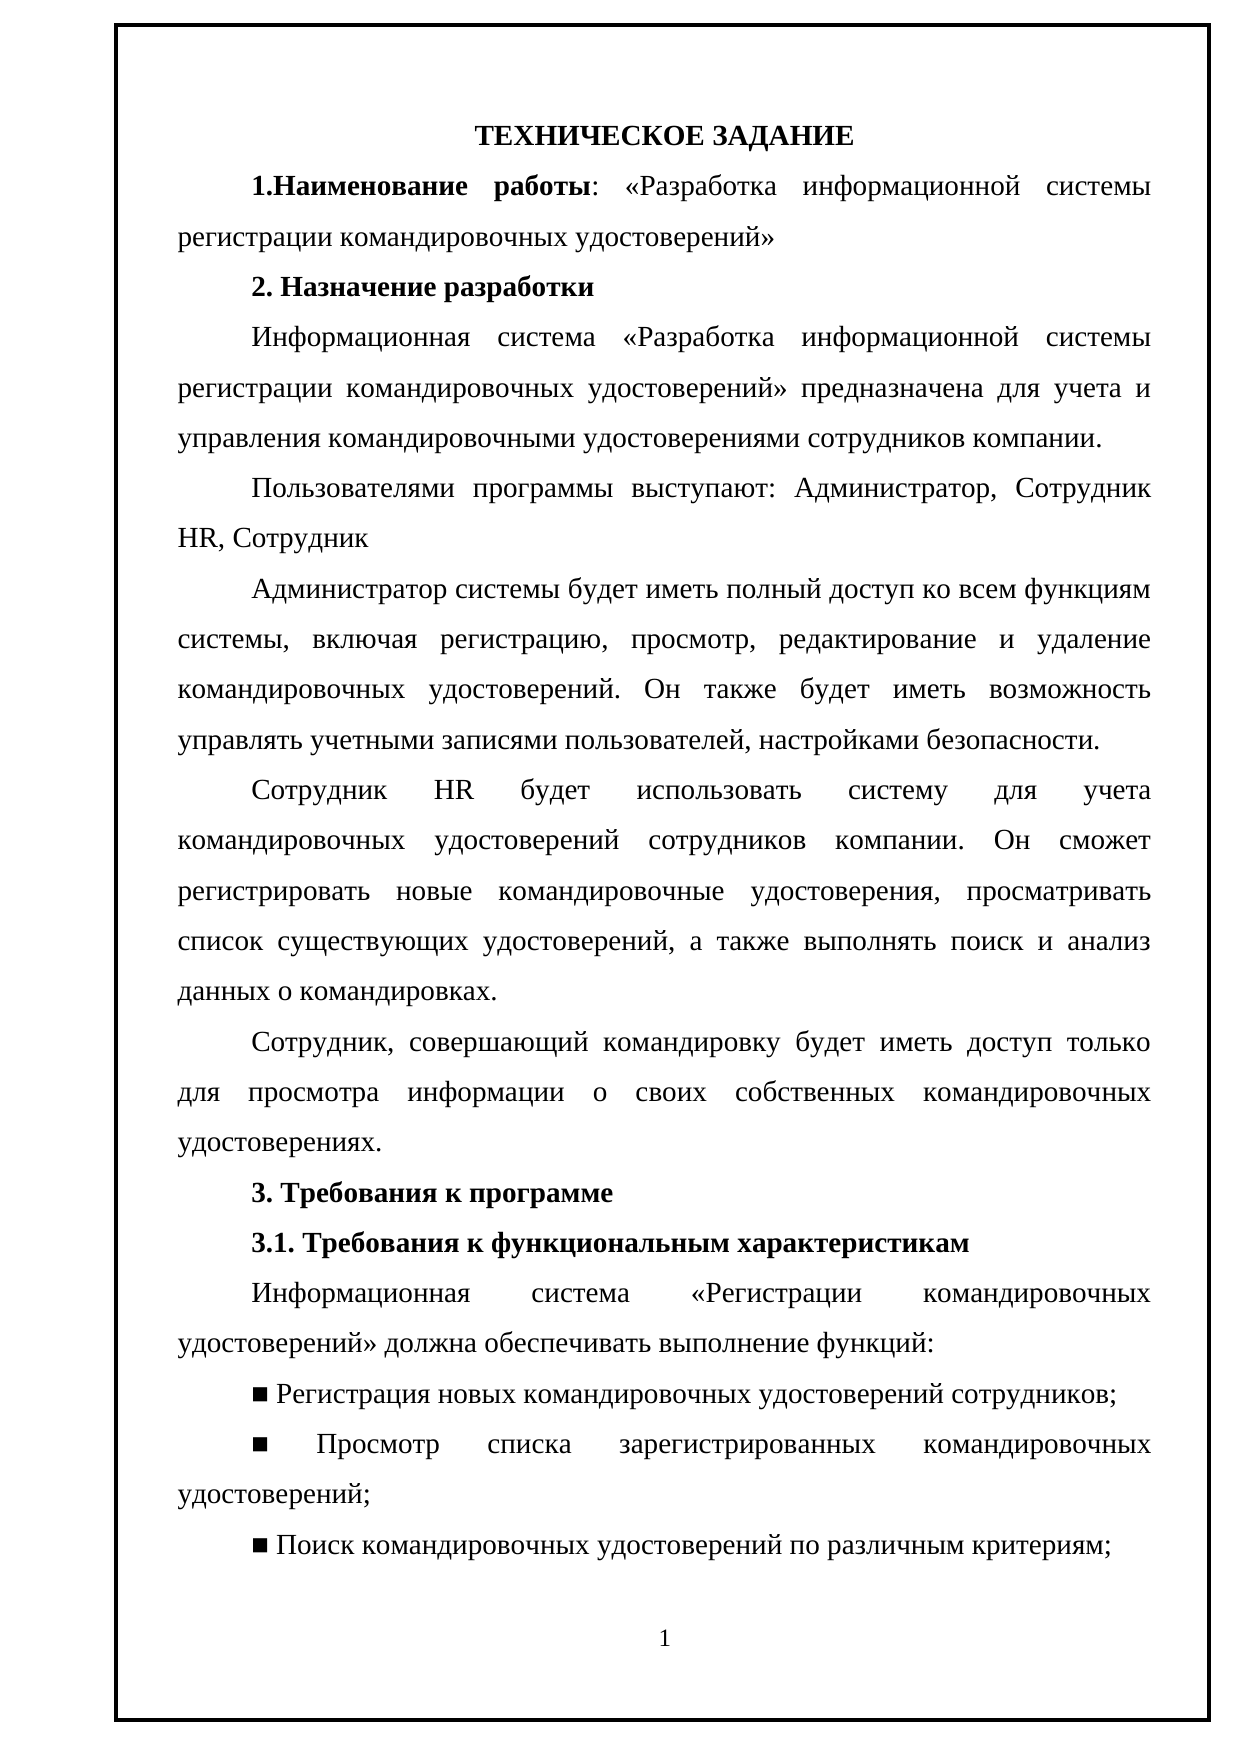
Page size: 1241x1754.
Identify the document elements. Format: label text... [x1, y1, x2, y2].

text ■ Просмотр списка зарегистрированных командировочных удостоверений; [177, 1426, 1152, 1510]
text Информационная система «Разработка информационной системы регистрации командировочных удостоверений» предназначена для учета и управления командировочными удостоверениями сотрудников компании. [177, 319, 1152, 453]
text ТЕХНИЧЕСКОЕ ЗАДАНИЕ [177, 118, 1152, 152]
text Информационная система «Регистрации командировочных удостоверений» должна обеспечивать выполнение функций: [177, 1275, 1152, 1359]
text 3. Требования к программе [177, 1175, 1152, 1208]
text 2. Назначение разработки [177, 269, 1152, 303]
text Администратор системы будет иметь полный доступ ко всем функциям системы, включая регистрацию, просмотр, редактирование и удаление командировочных удостоверений. Он также будет иметь возможность управлять учетными записями пользователей, настройками безопасности. [177, 571, 1152, 755]
text Пользователями программы выступают: Администратор, Сотрудник HR, Сотрудник [177, 470, 1152, 554]
text Сотрудник, совершающий командировку будет иметь доступ только для просмотра информации о своих собственных командировочных удостоверениях. [177, 1024, 1152, 1158]
text 1.Наименование работы: «Разработка информационной системы регистрации командировочных удостоверений» [177, 168, 1152, 252]
text ■ Поиск командировочных удостоверений по различным критериям; [177, 1527, 1152, 1560]
text ■ Регистрация новых командировочных удостоверений сотрудников; [177, 1376, 1152, 1409]
text Сотрудник HR будет использовать систему для учета командировочных удостоверений сотрудников компании. Он сможет регистрировать новые командировочные удостоверения, просматривать список существующих удостоверений, а также выполнять поиск и анализ данных о командировках. [177, 772, 1152, 1007]
text 3.1. Требования к функциональным характеристикам [177, 1225, 1152, 1258]
